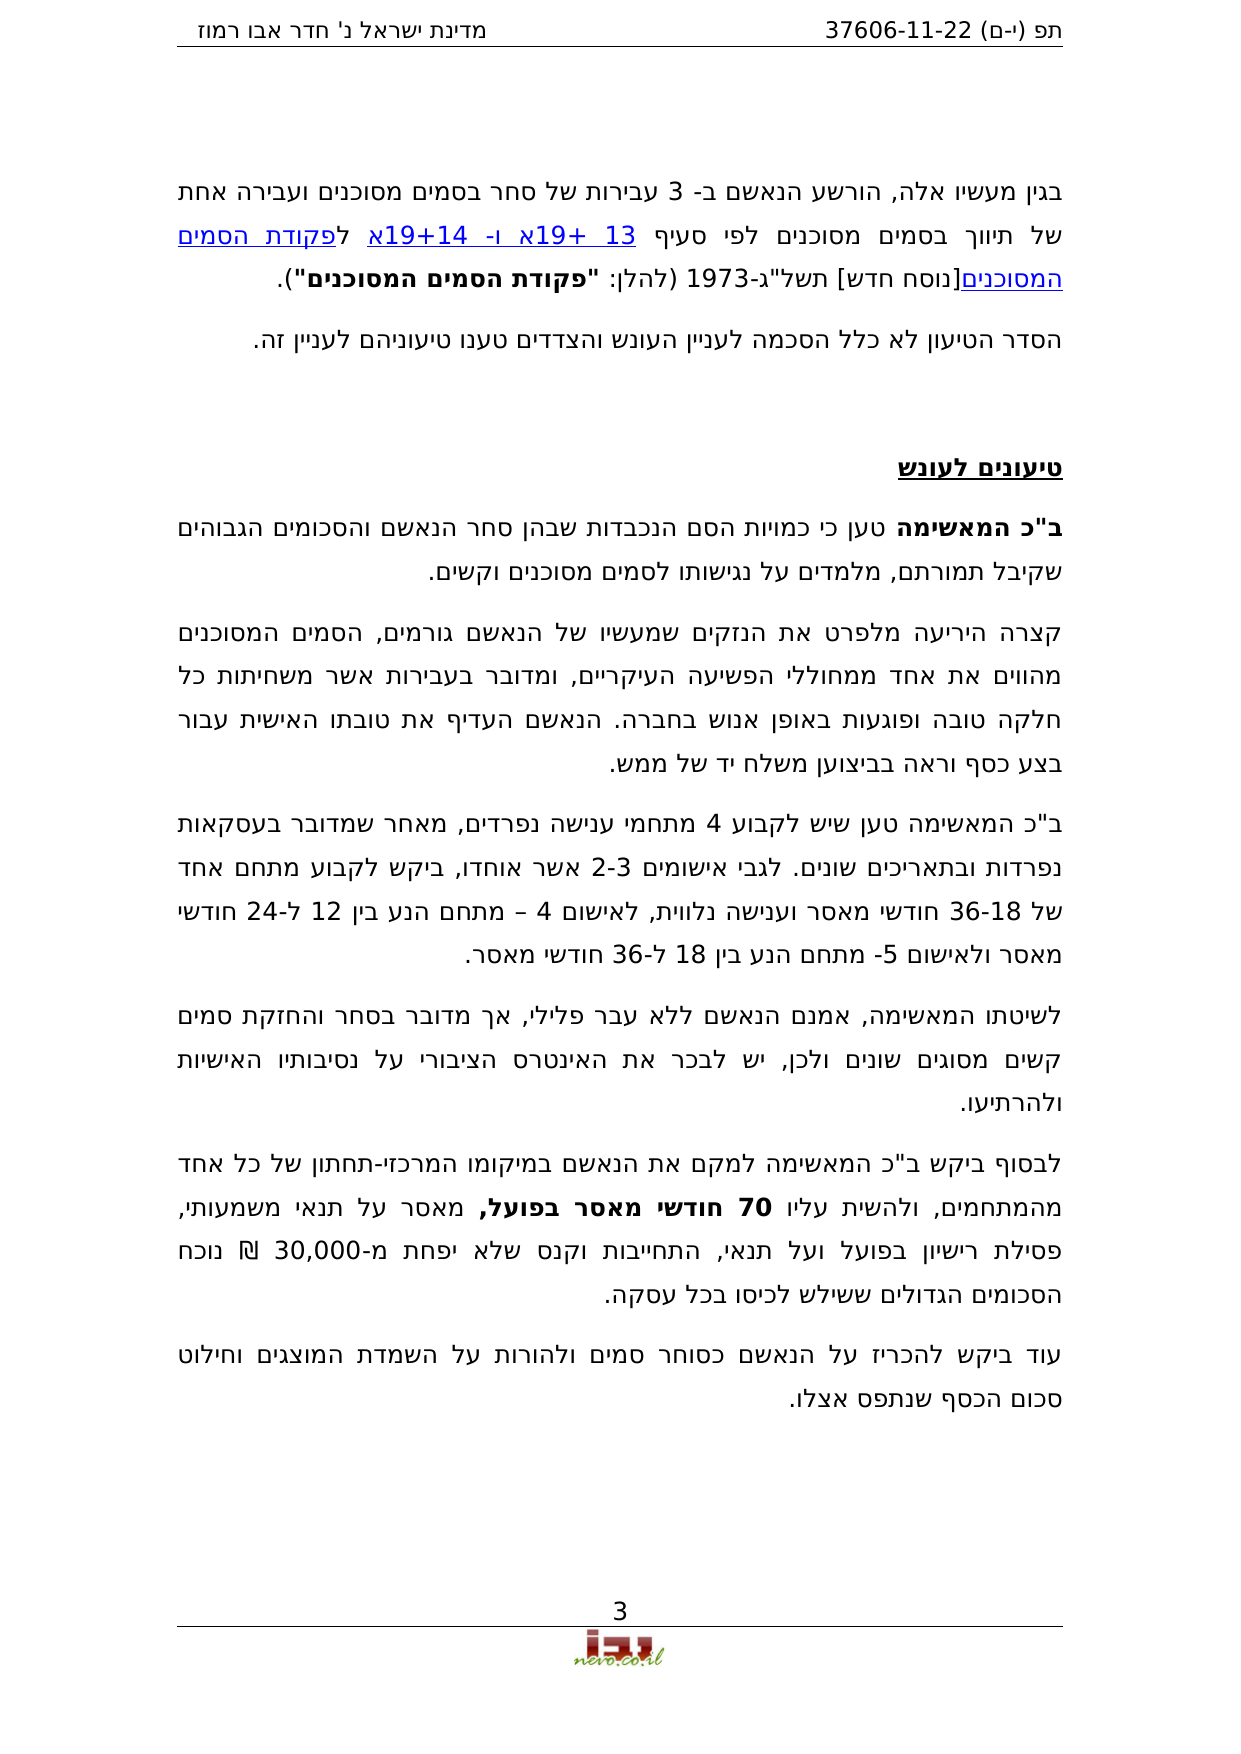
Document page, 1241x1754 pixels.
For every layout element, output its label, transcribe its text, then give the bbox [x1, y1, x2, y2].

text קצרה היריעה מלפרט את הנזקים שמעשיו של הנאשם גורמים, הסמים המסוכנים מהווים את אחד ממחוללי הפשיעה העיקריים, ומדובר בעבירות אשר משחיתות כל חלקה טובה ופוגעות באופן אנוש בחברה. הנאשם העדיף את טובתו האישית עבור בצע כסף וראה בביצוען משלח יד של ממש. [177, 618, 1063, 778]
text הסדר הטיעון לא כלל הסכמה לעניין העונש והצדדים טענו טיעוניהם לעניין זה. [177, 325, 1063, 354]
text טיעונים לעונש [177, 453, 1063, 482]
text עוד ביקש להכריז על הנאשם כסוחר סמים ולהורות על השמדת המוצגים וחילוט סכום הכסף שנתפס אצלו. [177, 1341, 1063, 1414]
text בגין מעשיו אלה, הורשע הנאשם ב- 3 עבירות של סחר בסמים מסוכנים ועבירה אחת של תיווך בסמים מסוכנים לפי סעיף 13 +19א ו- 19+14א לפקודת הסמים המסוכנים[נוסח חדש] תשל"ג-1973 (להלן: "פקודת הסמים המסוכנים"). [177, 177, 1063, 294]
text לשיטתו המאשימה, אמנם הנאשם ללא עבר פלילי, אך מדובר בסחר והחזקת סמים קשים מסוגים שונים ולכן, יש לבכר את האינטרס הציבורי על נסיבותיו האישיות ולהרתיעו. [177, 1001, 1063, 1118]
picture [574, 1629, 666, 1667]
text ב"כ המאשימה טען שיש לקבוע 4 מתחמי ענישה נפרדים, מאחר שמדובר בעסקאות נפרדות ובתאריכים שונים. לגבי אישומים 2-3 אשר אוחדו, ביקש לקבוע מתחם אחד של 36-18 חודשי מאסר וענישה נלווית, לאישום 4 – מתחם הנע בין 12 ל-24 חודשי מאסר ולאישום 5- מתחם הנע בין 18 ל-36 חודשי מאסר. [177, 809, 1063, 970]
text ב"כ המאשימה טען כי כמויות הסם הנכבדות שבהן סחר הנאשם והסכומים הגבוהים שקיבל תמורתם, מלמדים על נגישותו לסמים מסוכנים וקשים. [177, 514, 1063, 587]
text לבסוף ביקש ב"כ המאשימה למקם את הנאשם במיקומו המרכזי-תחתון של כל אחד מהמתחמים, ולהשית עליו 70 חודשי מאסר בפועל, מאסר על תנאי משמעותי, פסילת רישיון בפועל ועל תנאי, התחייבות וקנס שלא יפחת מ-30,000 ₪ נוכח הסכומים הגדולים ששילש לכיסו בכל עסקה. [177, 1149, 1063, 1309]
